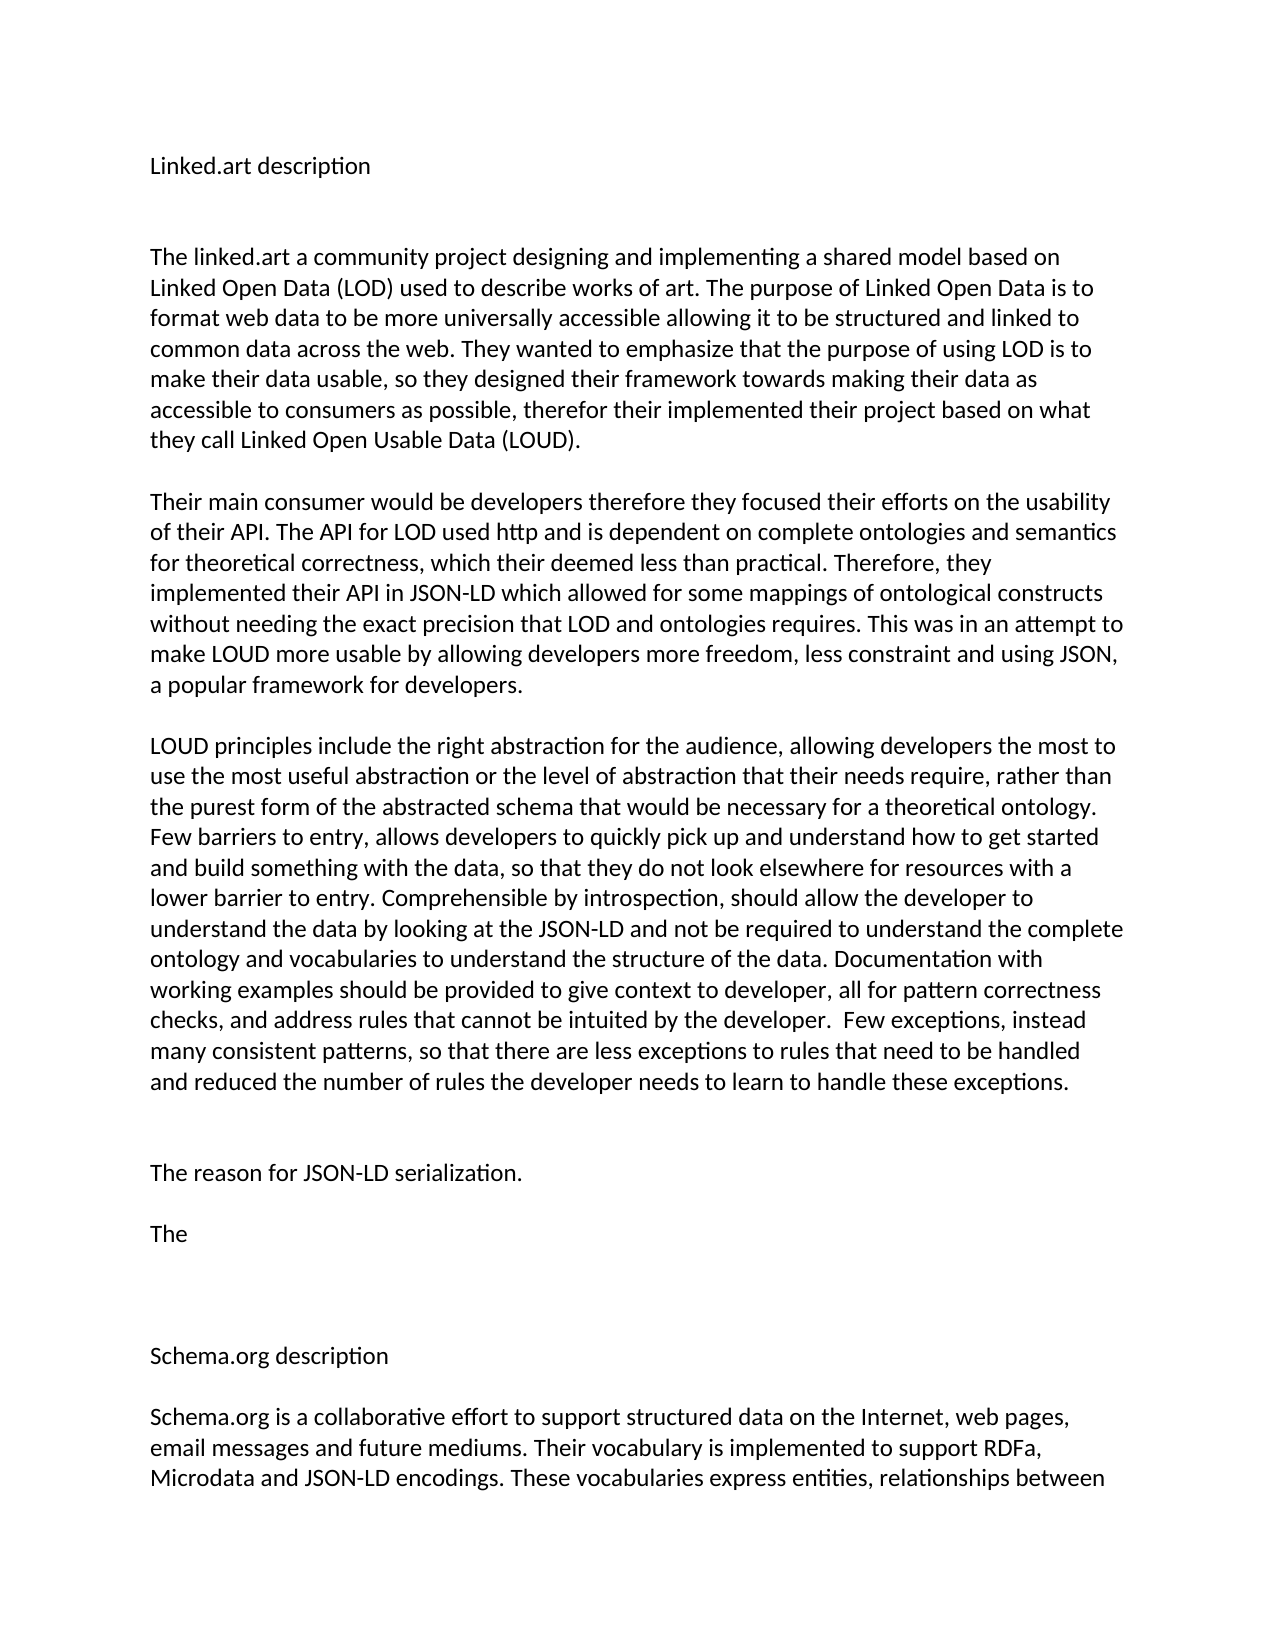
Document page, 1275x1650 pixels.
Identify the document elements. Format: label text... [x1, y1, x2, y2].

text Their main consumer would be developers therefore they focused their efforts on the usability of their API. The API for LOD used http and is dependent on complete ontologies and semantics for theoretical correctness, which their deemed less than practical. Therefore, they implemented their API in JSON-LD which allowed for some mappings of ontological constructs without needing the exact precision that LOD and ontologies requires. This was in an attempt to make LOUD more usable by allowing developers more freedom, less constraint and using JSON, a popular framework for developers. [150, 486, 1125, 699]
text Schema.org description [150, 1340, 1125, 1371]
text Linked.art description [150, 150, 1125, 181]
text LOUD principles include the right abstraction for the audience, allowing developers the most to use the most useful abstraction or the level of abstraction that their needs require, rather than the purest form of the abstracted schema that would be necessary for a theoretical ontology. Few barriers to entry, allows developers to quickly pick up and understand how to get started and build something with the data, so that they do not look elsewhere for resources with a lower barrier to entry. Comprehensible by introspection, should allow the developer to understand the data by looking at the JSON-LD and not be required to understand the complete ontology and vocabularies to understand the structure of the data. Documentation with working examples should be provided to give context to developer, all for pattern correctness checks, and address rules that cannot be intuited by the developer. Few exceptions, instead many consistent patterns, so that there are less exceptions to rules that need to be handled and reduced the number of rules the developer needs to learn to handle these exceptions. [150, 730, 1125, 1096]
text The [150, 1218, 1125, 1249]
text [150, 1401, 1125, 1493]
text The reason for JSON-LD serialization. [150, 1157, 1125, 1188]
text The linked.art a community project designing and implementing a shared model based on Linked Open Data (LOD) used to describe works of art. The purpose of Linked Open Data is to format web data to be more universally accessible allowing it to be structured and linked to common data across the web. They wanted to emphasize that the purpose of using LOD is to make their data usable, so they designed their framework towards making their data as accessible to consumers as possible, therefor their implemented their project based on what they call Linked Open Usable Data (LOUD). [150, 242, 1125, 455]
